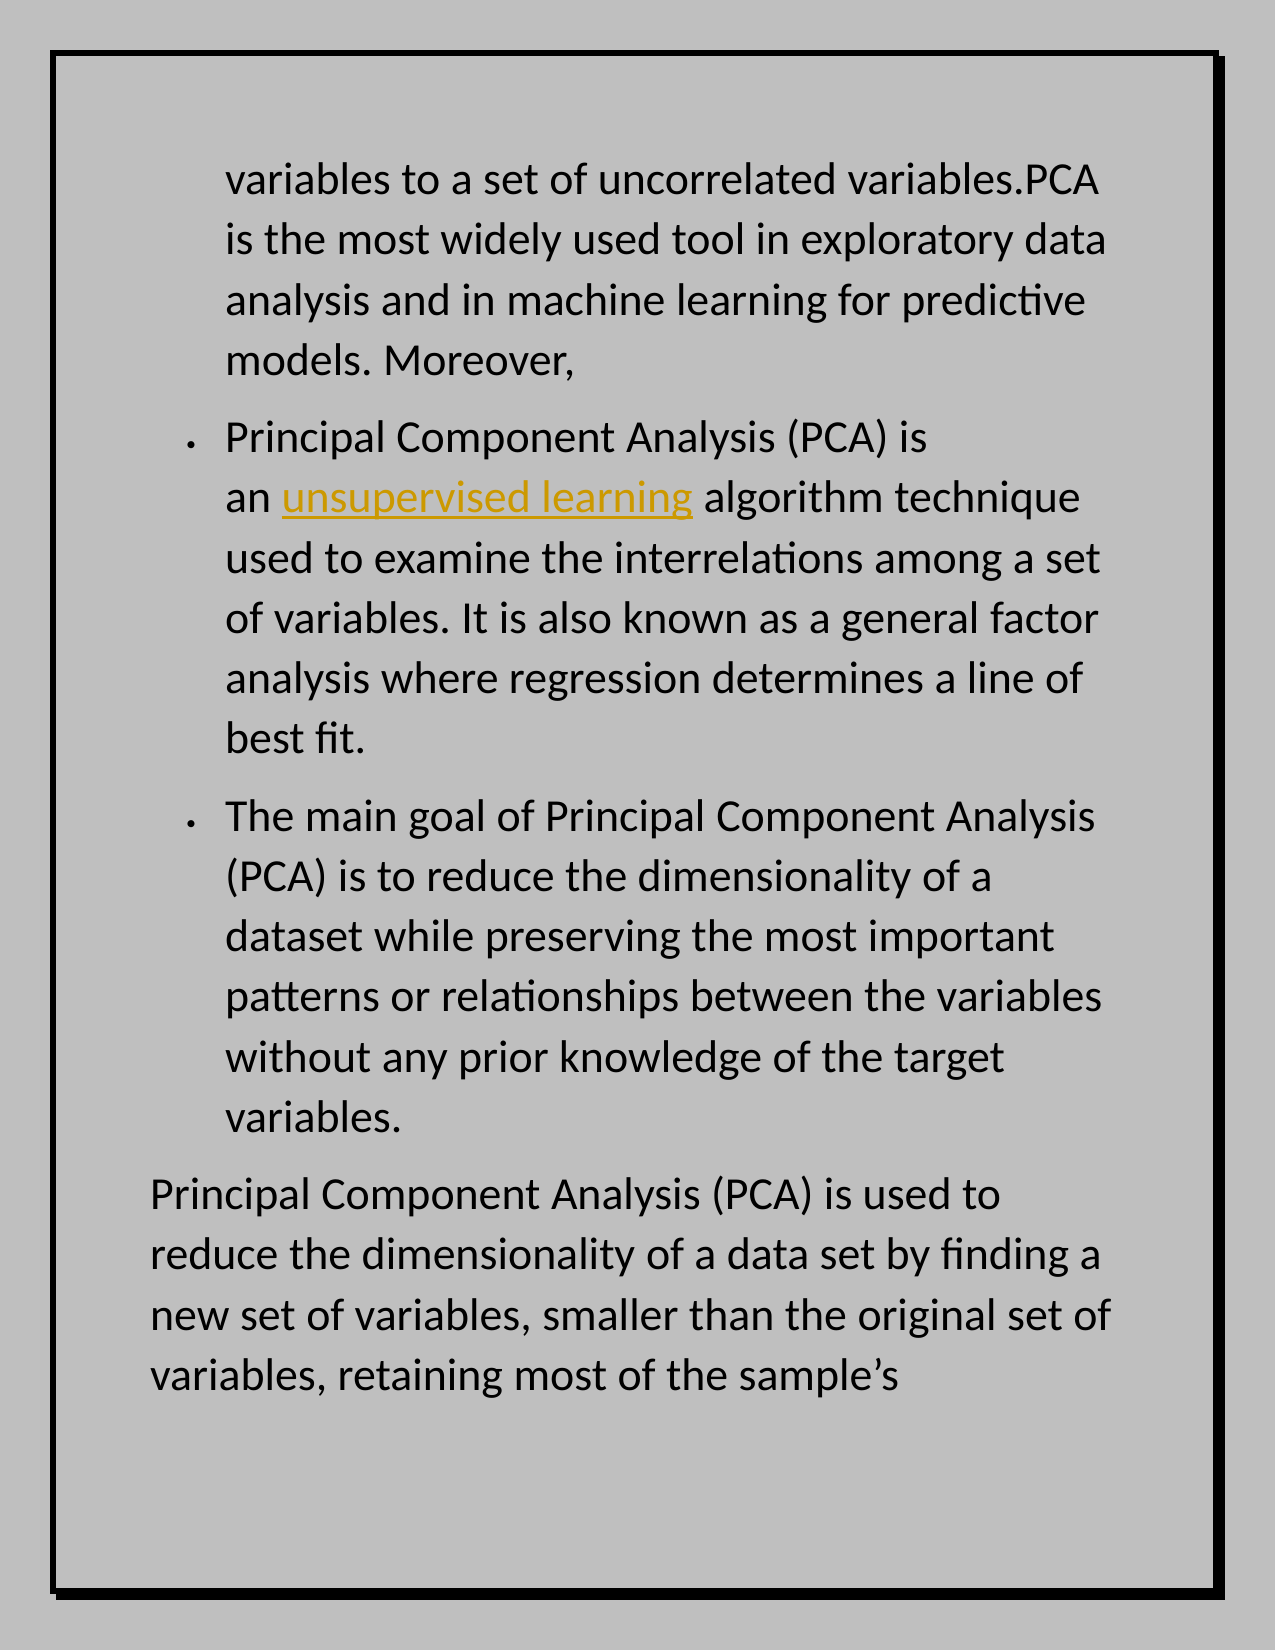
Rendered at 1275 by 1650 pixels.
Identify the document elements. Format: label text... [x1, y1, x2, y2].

list Principal Component Analysis (PCA) is an unsupervised learning algorithm technique used to examine the interrelations among a set of variables. It is also known as a general factor analysis where regression determines a line of best fit. [187, 408, 1119, 765]
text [150, 1165, 1119, 1402]
list The main goal of Principal Component Analysis (PCA) is to reduce the dimensionality of a dataset while preserving the most important patterns or relationships between the variables without any prior knowledge of the target variables. [187, 786, 1119, 1144]
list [187, 150, 1119, 387]
